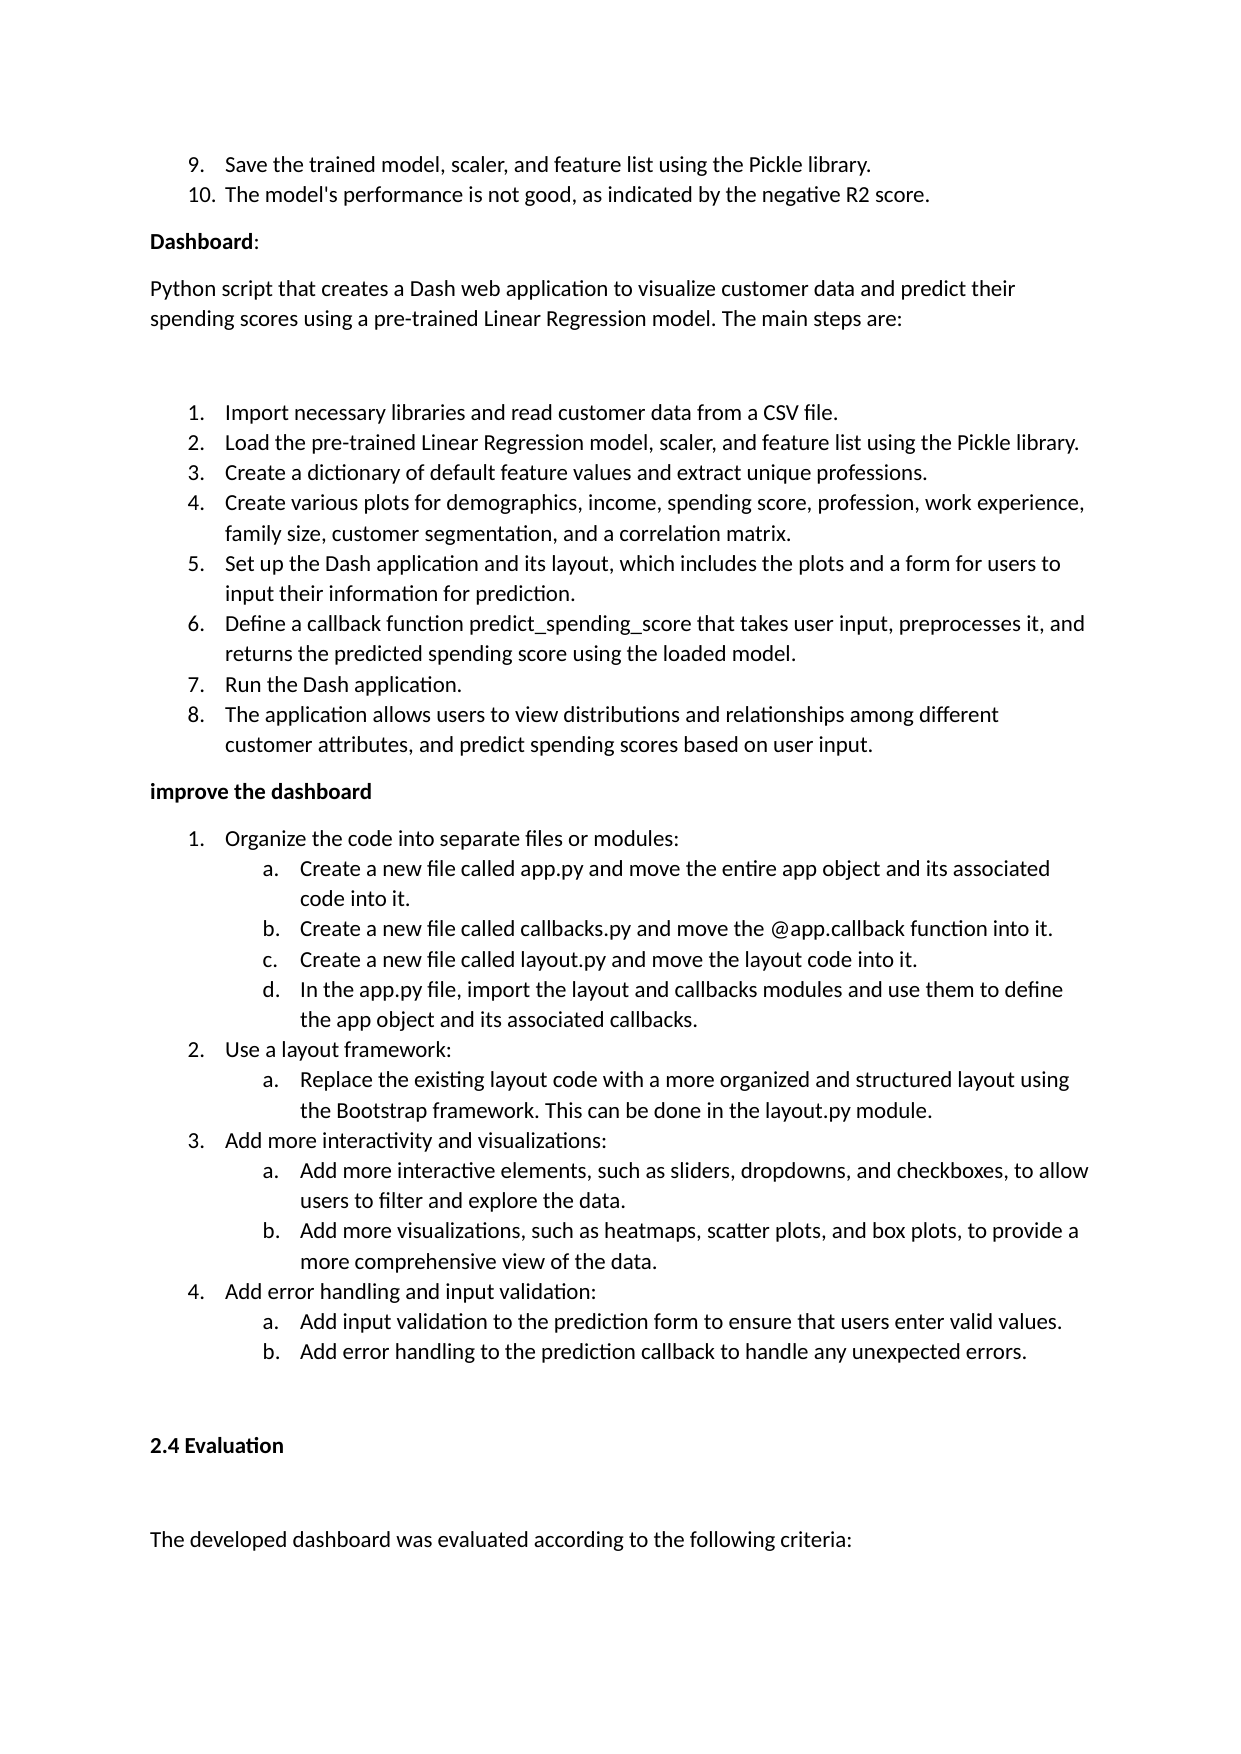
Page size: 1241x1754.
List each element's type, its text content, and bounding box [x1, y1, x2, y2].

list Add error handling and input validation: [187, 1277, 1090, 1305]
list Save the trained model, scaler, and feature list using the Pickle library. [187, 150, 1090, 178]
text The developed dashboard was evaluated according to the following criteria: [150, 1525, 1090, 1553]
list Create a dictionary of default feature values and extract unique professions. [187, 458, 1090, 486]
text improve the dashboard [150, 777, 1090, 805]
list Add more interactive elements, such as sliders, dropdowns, and checkboxes, to allow users to filter and explore the data. [262, 1156, 1090, 1214]
list The model's performance is not good, as indicated by the negative R2 score. [187, 180, 1090, 208]
list In the app.py file, import the layout and callbacks modules and use them to define the app object and its associated callbacks. [262, 975, 1090, 1033]
list Replace the existing layout code with a more organized and structured layout using the Bootstrap framework. This can be done in the layout.py module. [262, 1066, 1090, 1124]
list Define a callback function predict_spending_score that takes user input, preprocesses it, and returns the predicted spending score using the loaded model. [187, 609, 1090, 668]
list Load the pre-trained Linear Regression model, scaler, and feature list using the Pickle library. [187, 428, 1090, 456]
list Organize the code into separate files or modules: [187, 824, 1090, 852]
text 2.4 Evaluation [150, 1431, 1090, 1459]
list Import necessary libraries and read customer data from a CSV file. [187, 398, 1090, 426]
list Create a new file called app.py and move the entire app object and its associated code into it. [262, 854, 1090, 912]
list Create various plots for demographics, income, spending score, profession, work experience, family size, customer segmentation, and a correlation matrix. [187, 488, 1090, 547]
list Create a new file called callbacks.py and move the @app.callback function into it. [262, 914, 1090, 943]
list Add input validation to the prediction form to ensure that users enter valid values. [262, 1307, 1090, 1335]
list Use a layout framework: [187, 1035, 1090, 1063]
list Add error handling to the prediction callback to handle any unexpected errors. [262, 1337, 1090, 1366]
list Run the Dash application. [187, 670, 1090, 698]
text Dashboard: [150, 227, 1090, 255]
text Python script that creates a Dash web application to visualize customer data and predict their spending scores using a pre-trained Linear Regression model. The main steps are: [150, 274, 1090, 332]
list Add more interactivity and visualizations: [187, 1126, 1090, 1154]
list Set up the Dash application and its layout, which includes the plots and a form for users to input their information for prediction. [187, 549, 1090, 607]
list Add more visualizations, such as heatmaps, scatter plots, and box plots, to provide a more comprehensive view of the data. [262, 1217, 1090, 1275]
list The application allows users to view distributions and relationships among different customer attributes, and predict spending scores based on user input. [187, 700, 1090, 758]
list Create a new file called layout.py and move the layout code into it. [262, 945, 1090, 973]
